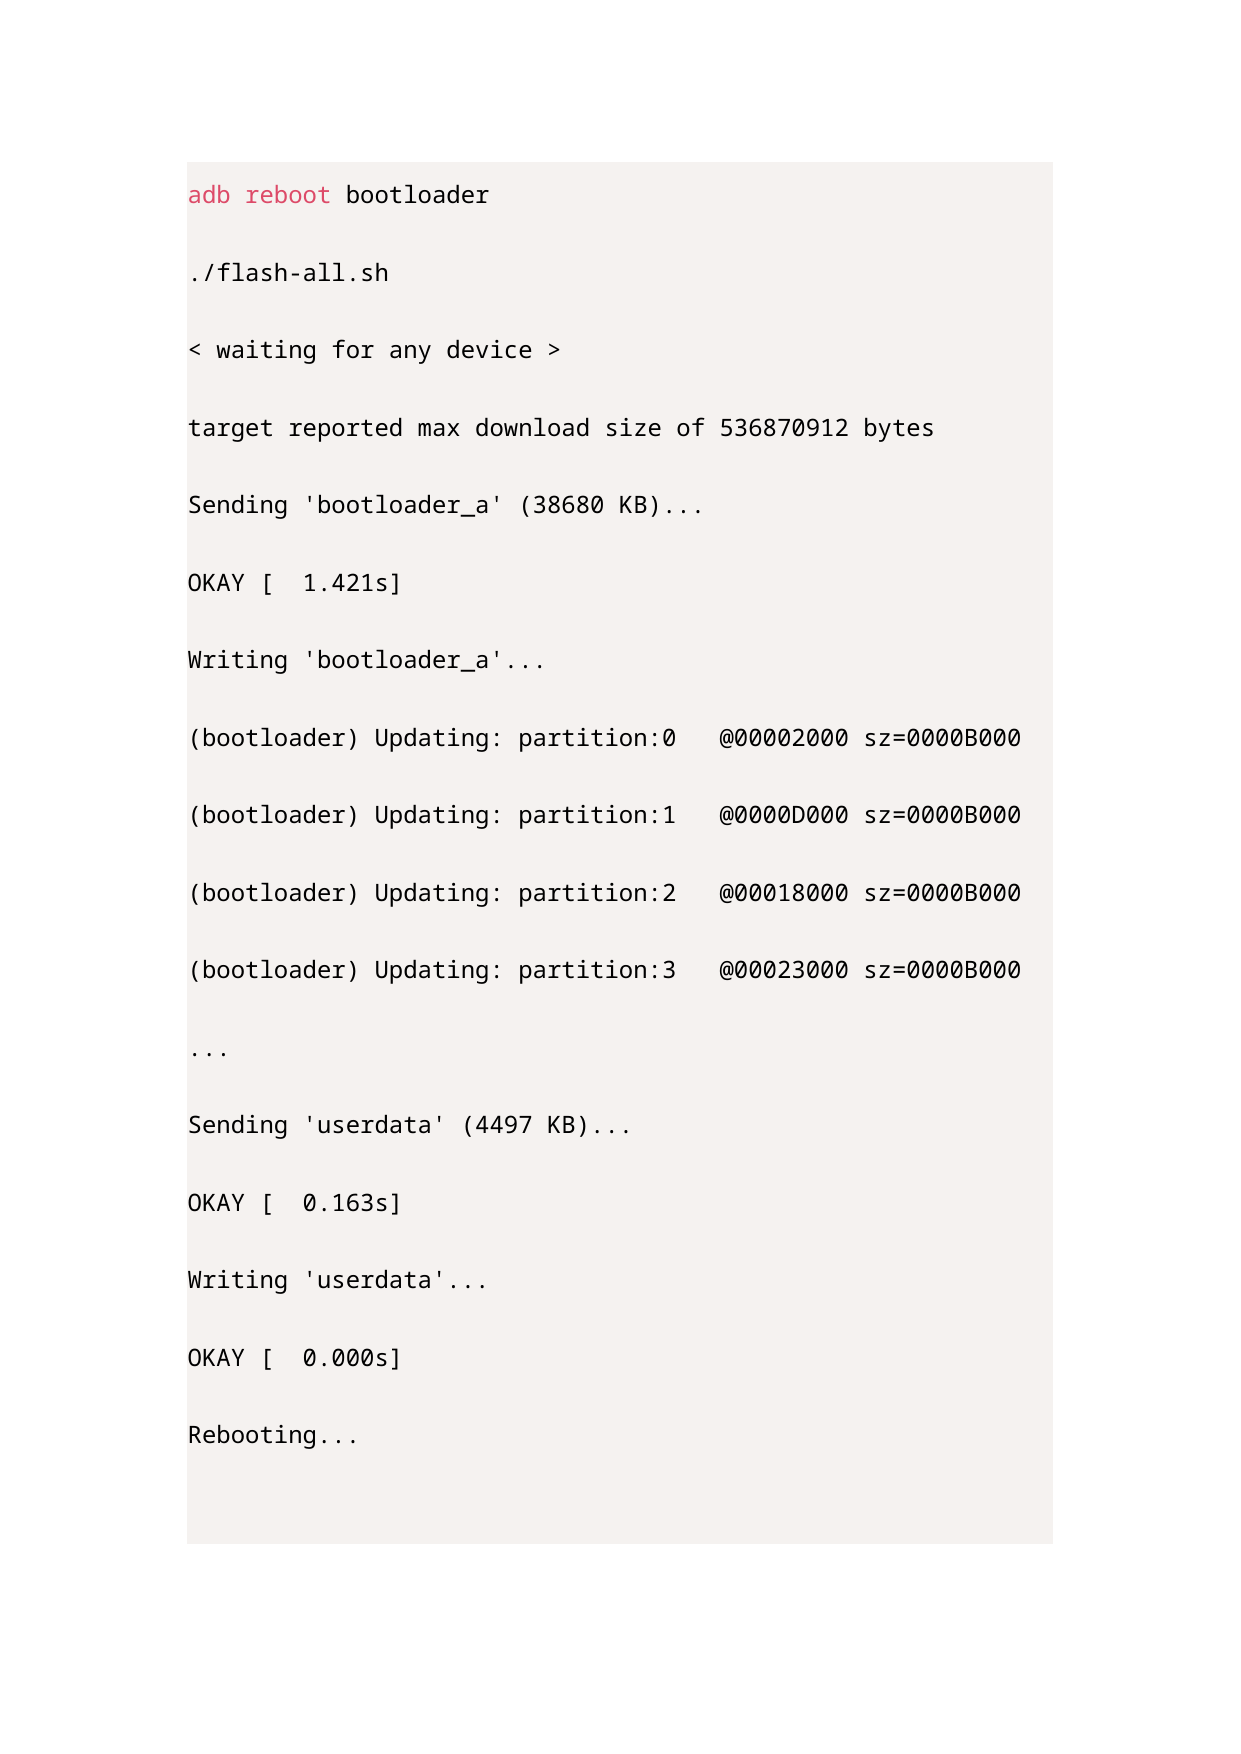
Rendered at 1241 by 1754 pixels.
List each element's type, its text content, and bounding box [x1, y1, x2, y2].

text Sending 'userdata' (4497 KB)... [187, 1092, 1053, 1157]
text ... [187, 1014, 1053, 1079]
text Writing 'userdata'... [187, 1247, 1053, 1312]
text OKAY [ 0.000s] [187, 1324, 1053, 1389]
text < waiting for any device > [187, 317, 1053, 382]
text Sending 'bootloader_a' (38680 KB)... [187, 472, 1053, 537]
text (bootloader) Updating: partition:1 @0000D000 sz=0000B000 [187, 782, 1053, 847]
text Rebooting... [187, 1402, 1053, 1467]
text Writing 'bootloader_a'... [187, 627, 1053, 692]
text OKAY [ 1.421s] [187, 549, 1053, 614]
text OKAY [ 0.163s] [187, 1169, 1053, 1234]
text target reported max download size of 536870912 bytes [187, 394, 1053, 459]
text ./flash-all.sh [187, 239, 1053, 304]
text (bootloader) Updating: partition:3 @00023000 sz=0000B000 [187, 937, 1053, 1002]
text (bootloader) Updating: partition:0 @00002000 sz=0000B000 [187, 704, 1053, 769]
text adb reboot bootloader [187, 162, 1053, 227]
text (bootloader) Updating: partition:2 @00018000 sz=0000B000 [187, 859, 1053, 924]
